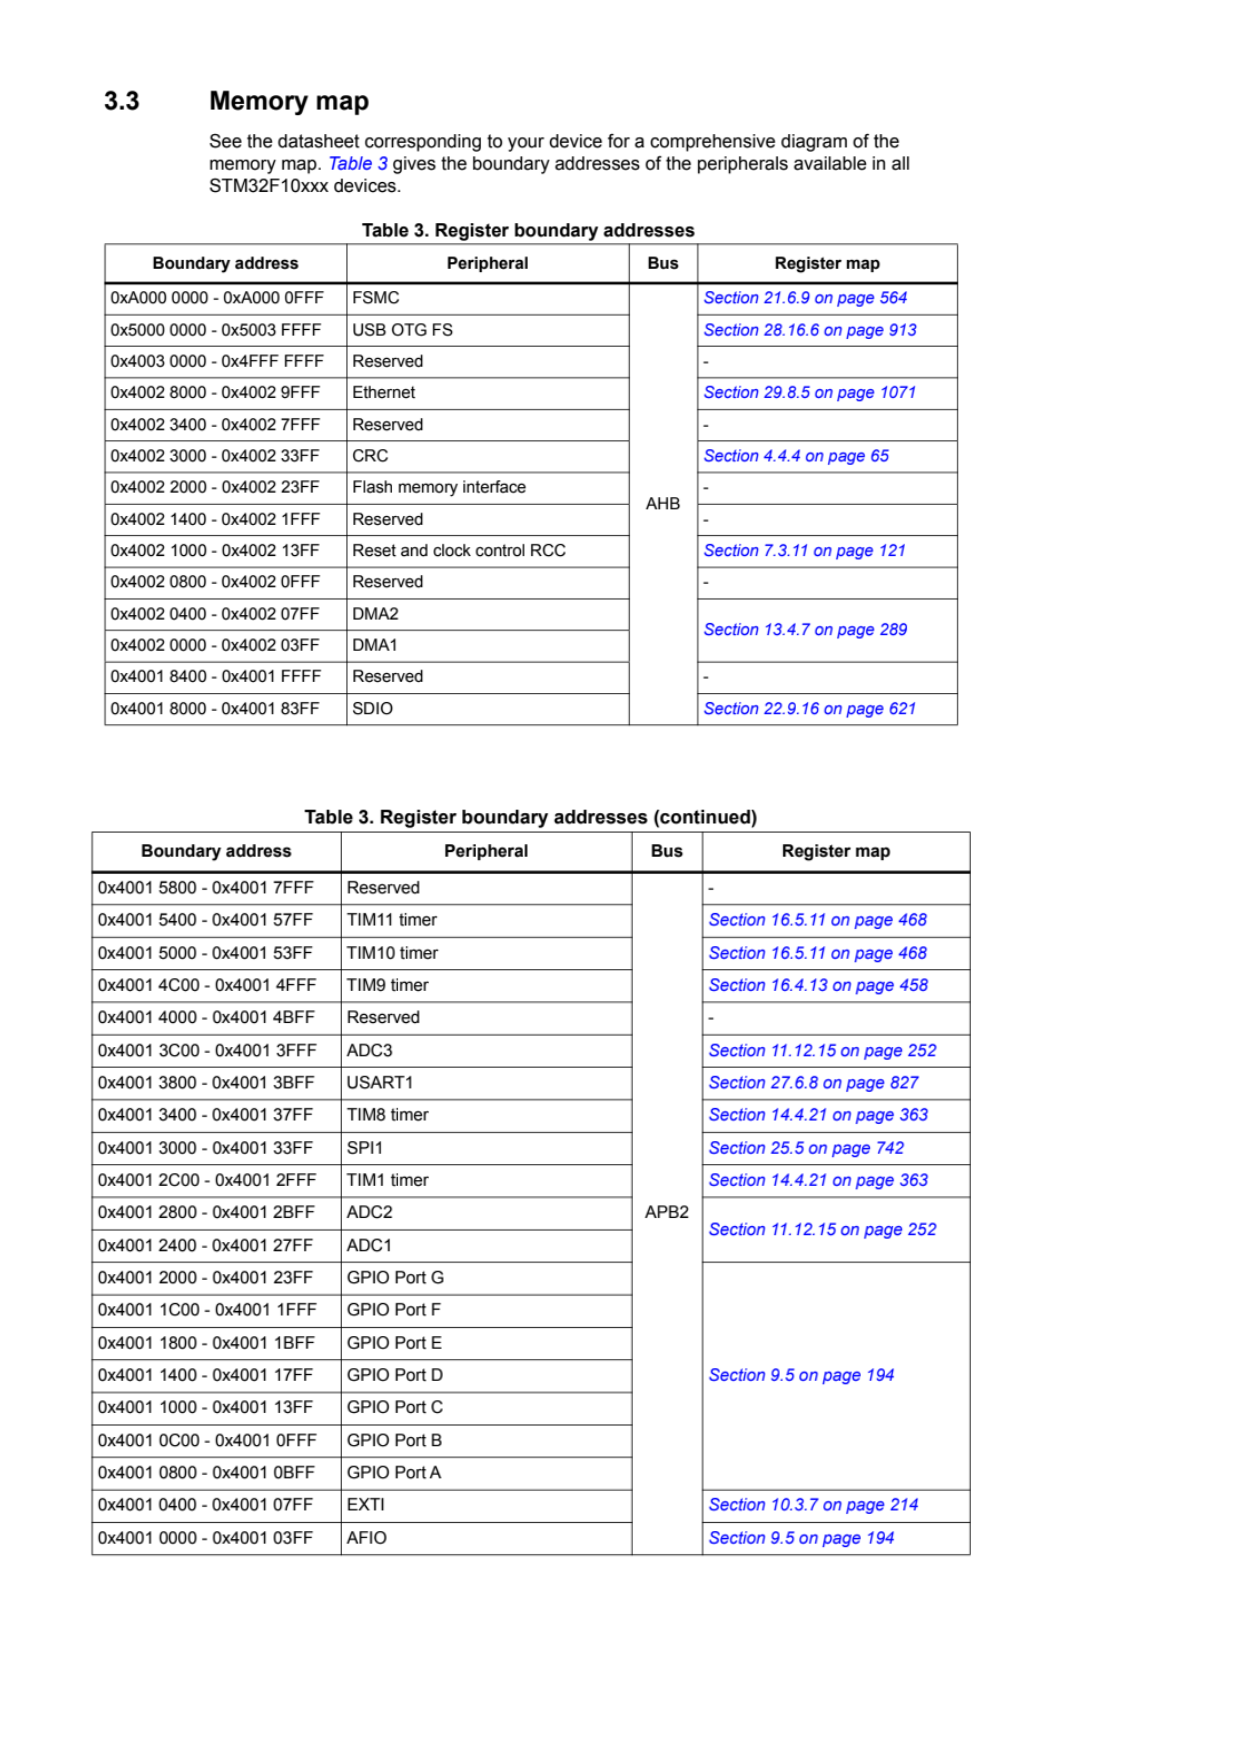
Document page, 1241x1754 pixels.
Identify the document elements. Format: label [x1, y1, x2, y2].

picture [75, 75, 985, 741]
picture [75, 788, 987, 1569]
